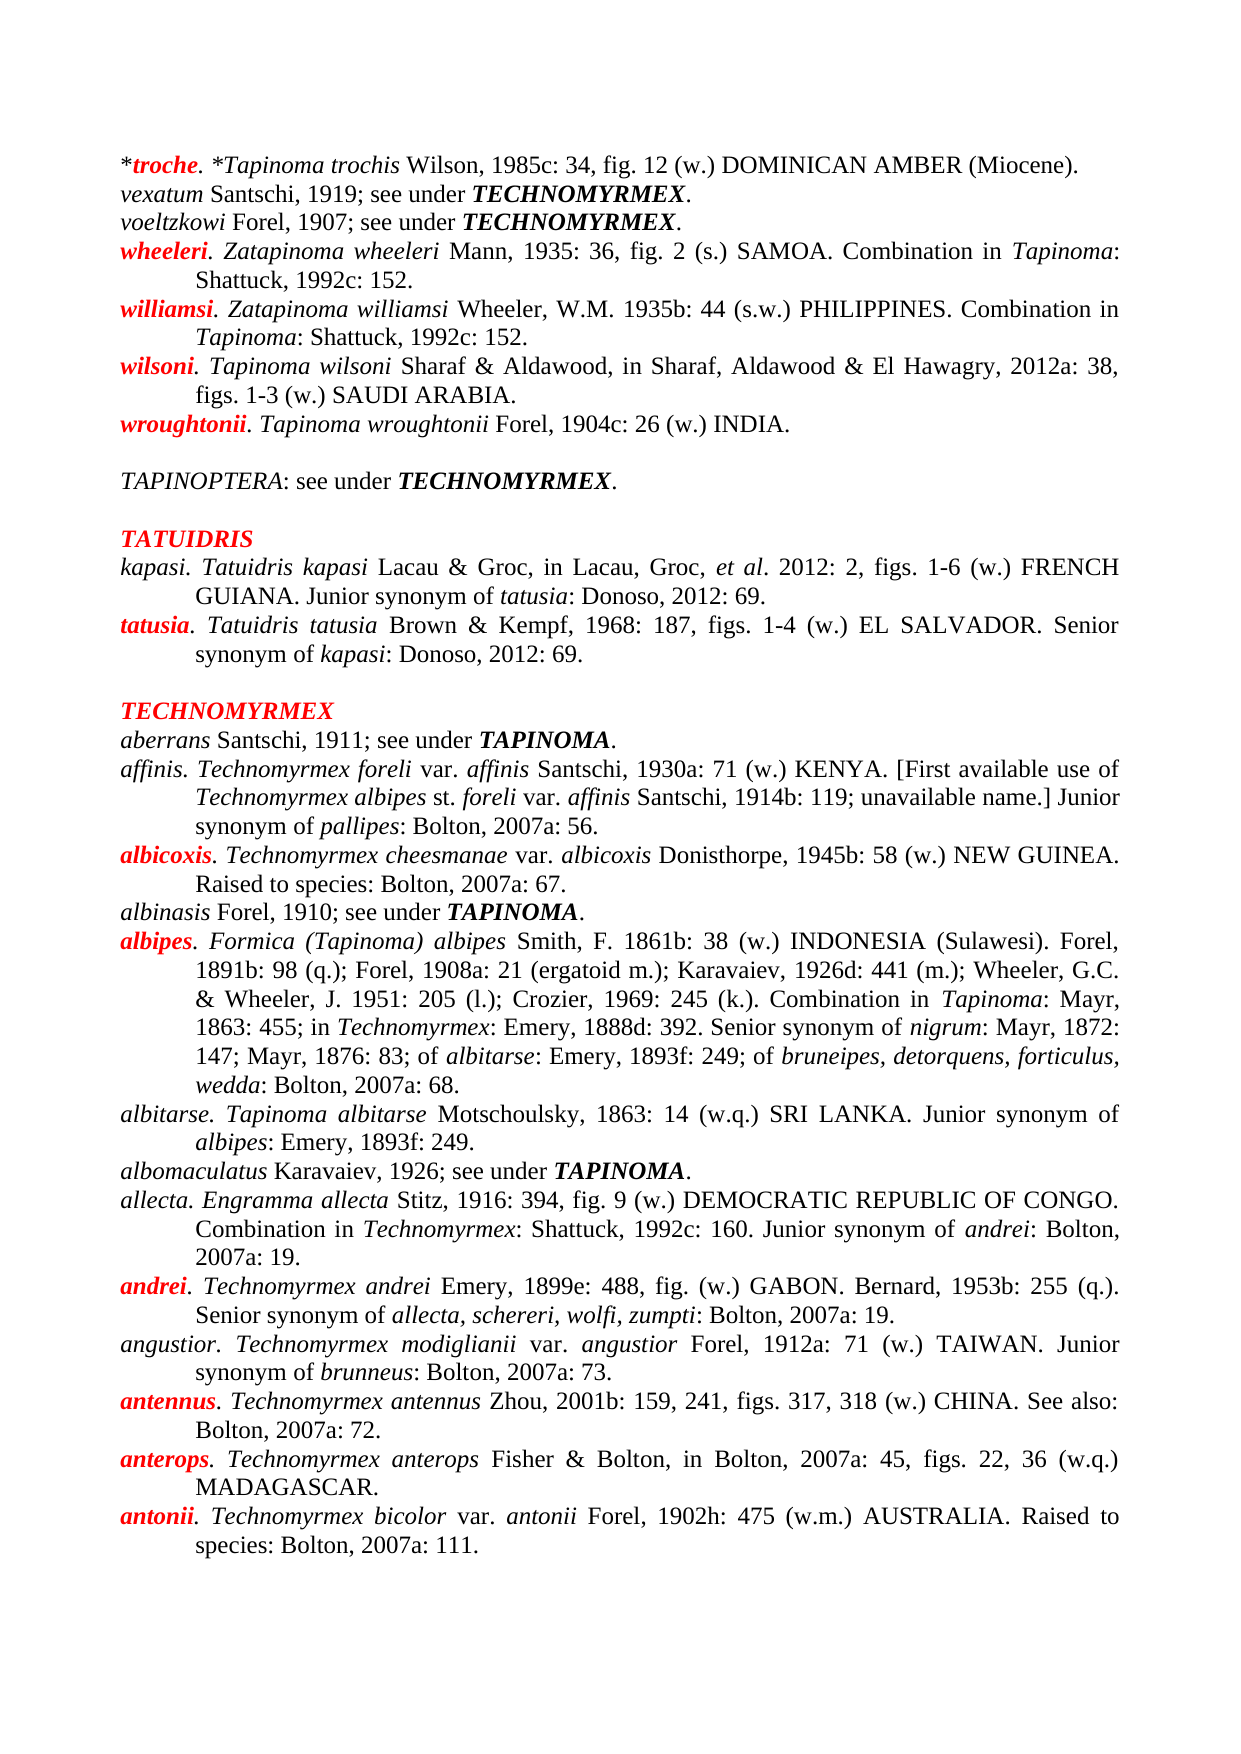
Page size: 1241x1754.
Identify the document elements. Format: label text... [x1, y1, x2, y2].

text wheeleri. Zatapinoma wheeleri Mann, 1935: 36, fig. 2 (s.) SAMOA. Combination in Tapinoma: Shattuck, 1992c: 152. [120, 236, 1120, 294]
text angustior. Technomyrmex modiglianii var. angustior Forel, 1912a: 71 (w.) TAIWAN. Junior synonym of brunneus: Bolton, 2007a: 73. [120, 1329, 1120, 1386]
text albinasis Forel, 1910; see under TAPINOMA. [120, 897, 1120, 926]
text tatusia. Tatuidris tatusia Brown & Kempf, 1968: 187, figs. 1-4 (w.) EL SALVADOR. Senior synonym of kapasi: Donoso, 2012: 69. [120, 610, 1120, 667]
text williamsi. Zatapinoma williamsi Wheeler, W.M. 1935b: 44 (s.w.) PHILIPPINES. Combination in Tapinoma: Shattuck, 1992c: 152. [120, 294, 1120, 351]
text vexatum Santschi, 1919; see under TECHNOMYRMEX. [120, 179, 1120, 207]
text TECHNOMYRMEX [120, 696, 1120, 725]
text antennus. Technomyrmex antennus Zhou, 2001b: 159, 241, figs. 317, 318 (w.) CHINA. See also: Bolton, 2007a: 72. [120, 1386, 1120, 1444]
text wilsoni. Tapinoma wilsoni Sharaf & Aldawood, in Sharaf, Aldawood & El Hawagry, 2012a: 38, figs. 1-3 (w.) SAUDI ARABIA. [120, 351, 1120, 409]
text affinis. Technomyrmex foreli var. affinis Santschi, 1930a: 71 (w.) KENYA. [First available use of Technomyrmex albipes st. foreli var. affinis Santschi, 1914b: 119; unavailable name.] Junior synonym of pallipes: Bolton, 2007a: 56. [120, 754, 1120, 840]
text andrei. Technomyrmex andrei Emery, 1899e: 488, fig. (w.) GABON. Bernard, 1953b: 255 (q.). Senior synonym of allecta, schereri, wolfi, zumpti: Bolton, 2007a: 19. [120, 1271, 1120, 1329]
text albipes. Formica (Tapinoma) albipes Smith, F. 1861b: 38 (w.) INDONESIA (Sulawesi). Forel, 1891b: 98 (q.); Forel, 1908a: 21 (ergatoid m.); Karavaiev, 1926d: 441 (m.); Wheeler, G.C. & Wheeler, J. 1951: 205 (l.); Crozier, 1969: 245 (k.). Combination in Tapinoma: Mayr, 1863: 455; in Technomyrmex: Emery, 1888d: 392. Senior synonym of nigrum: Mayr, 1872: 147; Mayr, 1876: 83; of albitarse: Emery, 1893f: 249; of bruneipes, detorquens, forticulus, wedda: Bolton, 2007a: 68. [120, 926, 1120, 1099]
text albitarse. Tapinoma albitarse Motschoulsky, 1863: 14 (w.q.) SRI LANKA. Junior synonym of albipes: Emery, 1893f: 249. [120, 1099, 1120, 1156]
text voeltzkowi Forel, 1907; see under TECHNOMYRMEX. [120, 207, 1120, 236]
text TAPINOPTERA: see under TECHNOMYRMEX. [120, 466, 1120, 495]
text albicoxis. Technomyrmex cheesmanae var. albicoxis Donisthorpe, 1945b: 58 (w.) NEW GUINEA. Raised to species: Bolton, 2007a: 67. [120, 840, 1120, 897]
text albomaculatus Karavaiev, 1926; see under TAPINOMA. [120, 1156, 1120, 1185]
text wroughtonii. Tapinoma wroughtonii Forel, 1904c: 26 (w.) INDIA. [120, 409, 1120, 437]
text anterops. Technomyrmex anterops Fisher & Bolton, in Bolton, 2007a: 45, figs. 22, 36 (w.q.) MADAGASCAR. [120, 1444, 1120, 1501]
text kapasi. Tatuidris kapasi Lacau & Groc, in Lacau, Groc, et al. 2012: 2, figs. 1-6 (w.) FRENCH GUIANA. Junior synonym of tatusia: Donoso, 2012: 69. [120, 552, 1120, 610]
text *troche. *Tapinoma trochis Wilson, 1985c: 34, fig. 12 (w.) DOMINICAN AMBER (Miocene). [120, 150, 1120, 179]
text allecta. Engramma allecta Stitz, 1916: 394, fig. 9 (w.) DEMOCRATIC REPUBLIC OF CONGO. Combination in Technomyrmex: Shattuck, 1992c: 160. Junior synonym of andrei: Bolton, 2007a: 19. [120, 1185, 1120, 1271]
text antonii. Technomyrmex bicolor var. antonii Forel, 1902h: 475 (w.m.) AUSTRALIA. Raised to species: Bolton, 2007a: 111. [120, 1501, 1120, 1559]
text aberrans Santschi, 1911; see under TAPINOMA. [120, 725, 1120, 754]
text TATUIDRIS [120, 524, 1120, 552]
